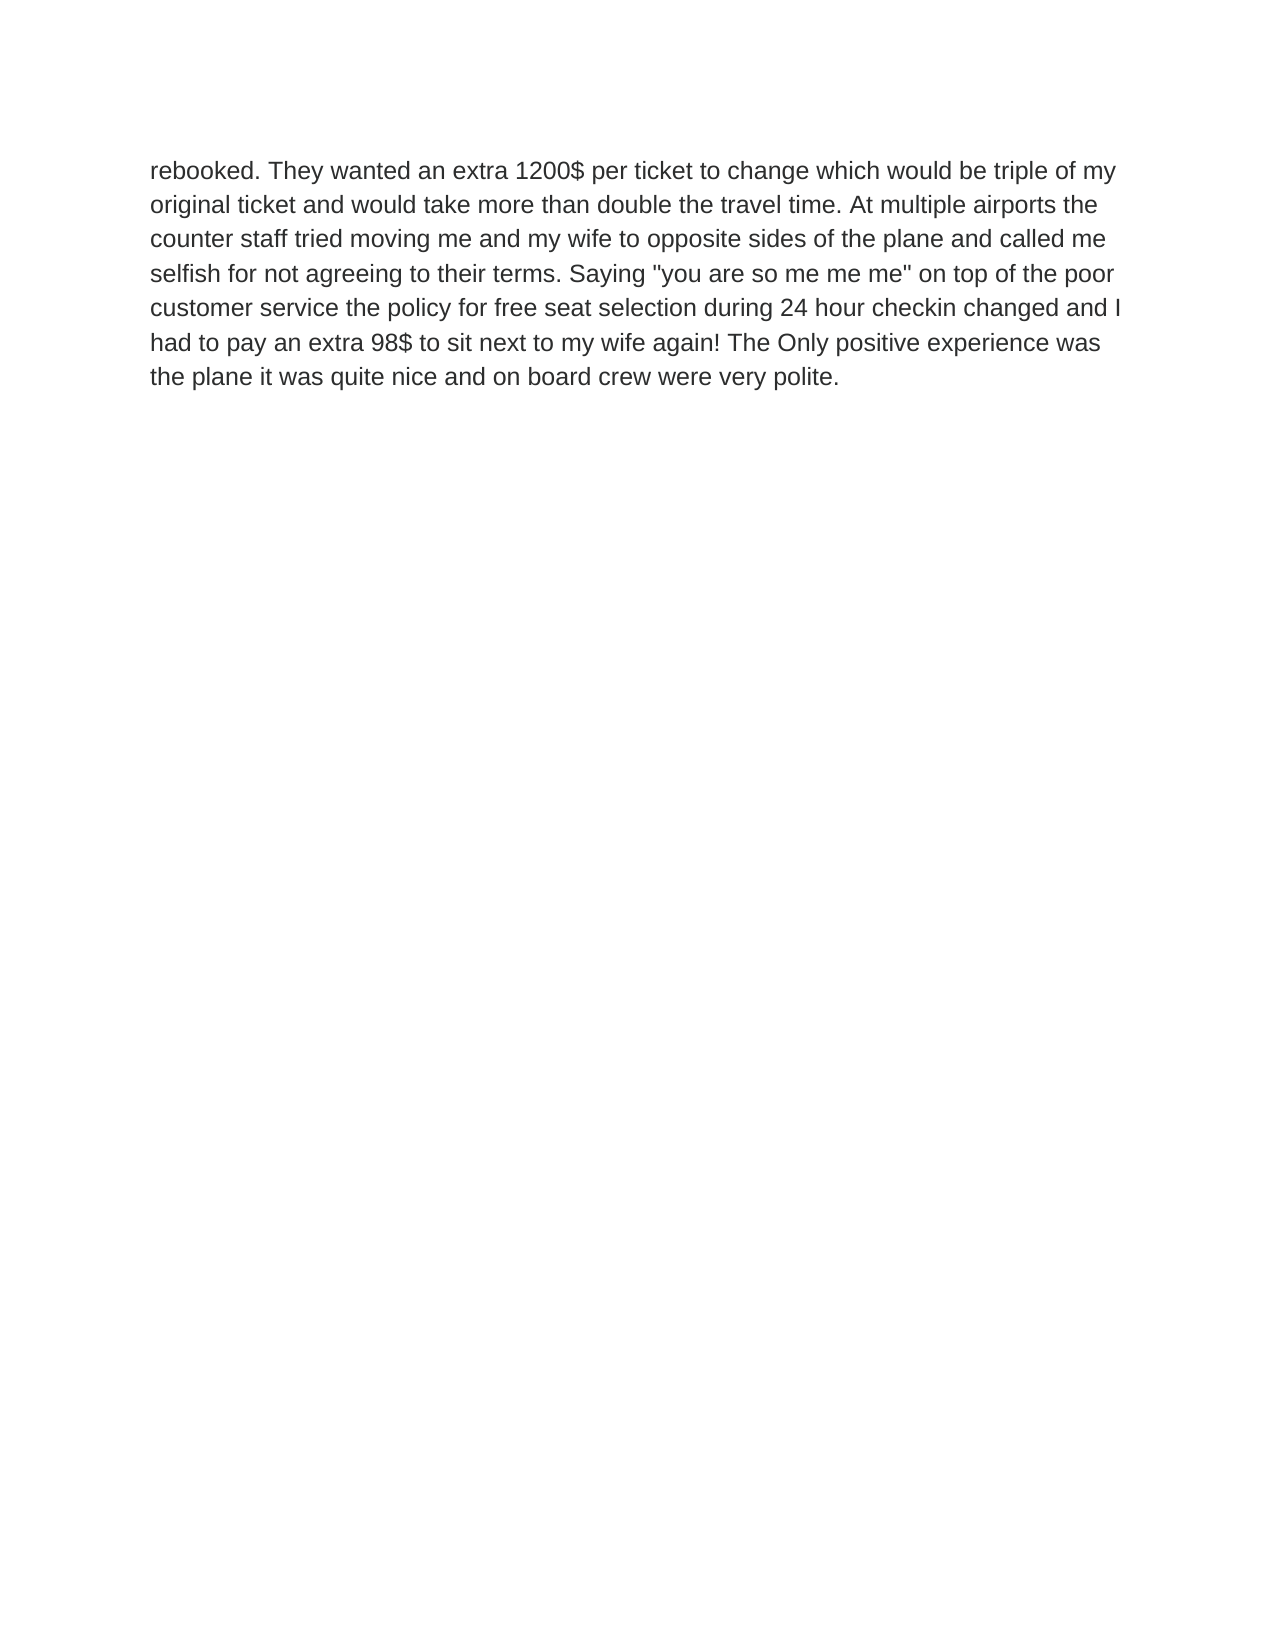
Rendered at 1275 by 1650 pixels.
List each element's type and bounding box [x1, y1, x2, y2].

text [150, 150, 1125, 391]
